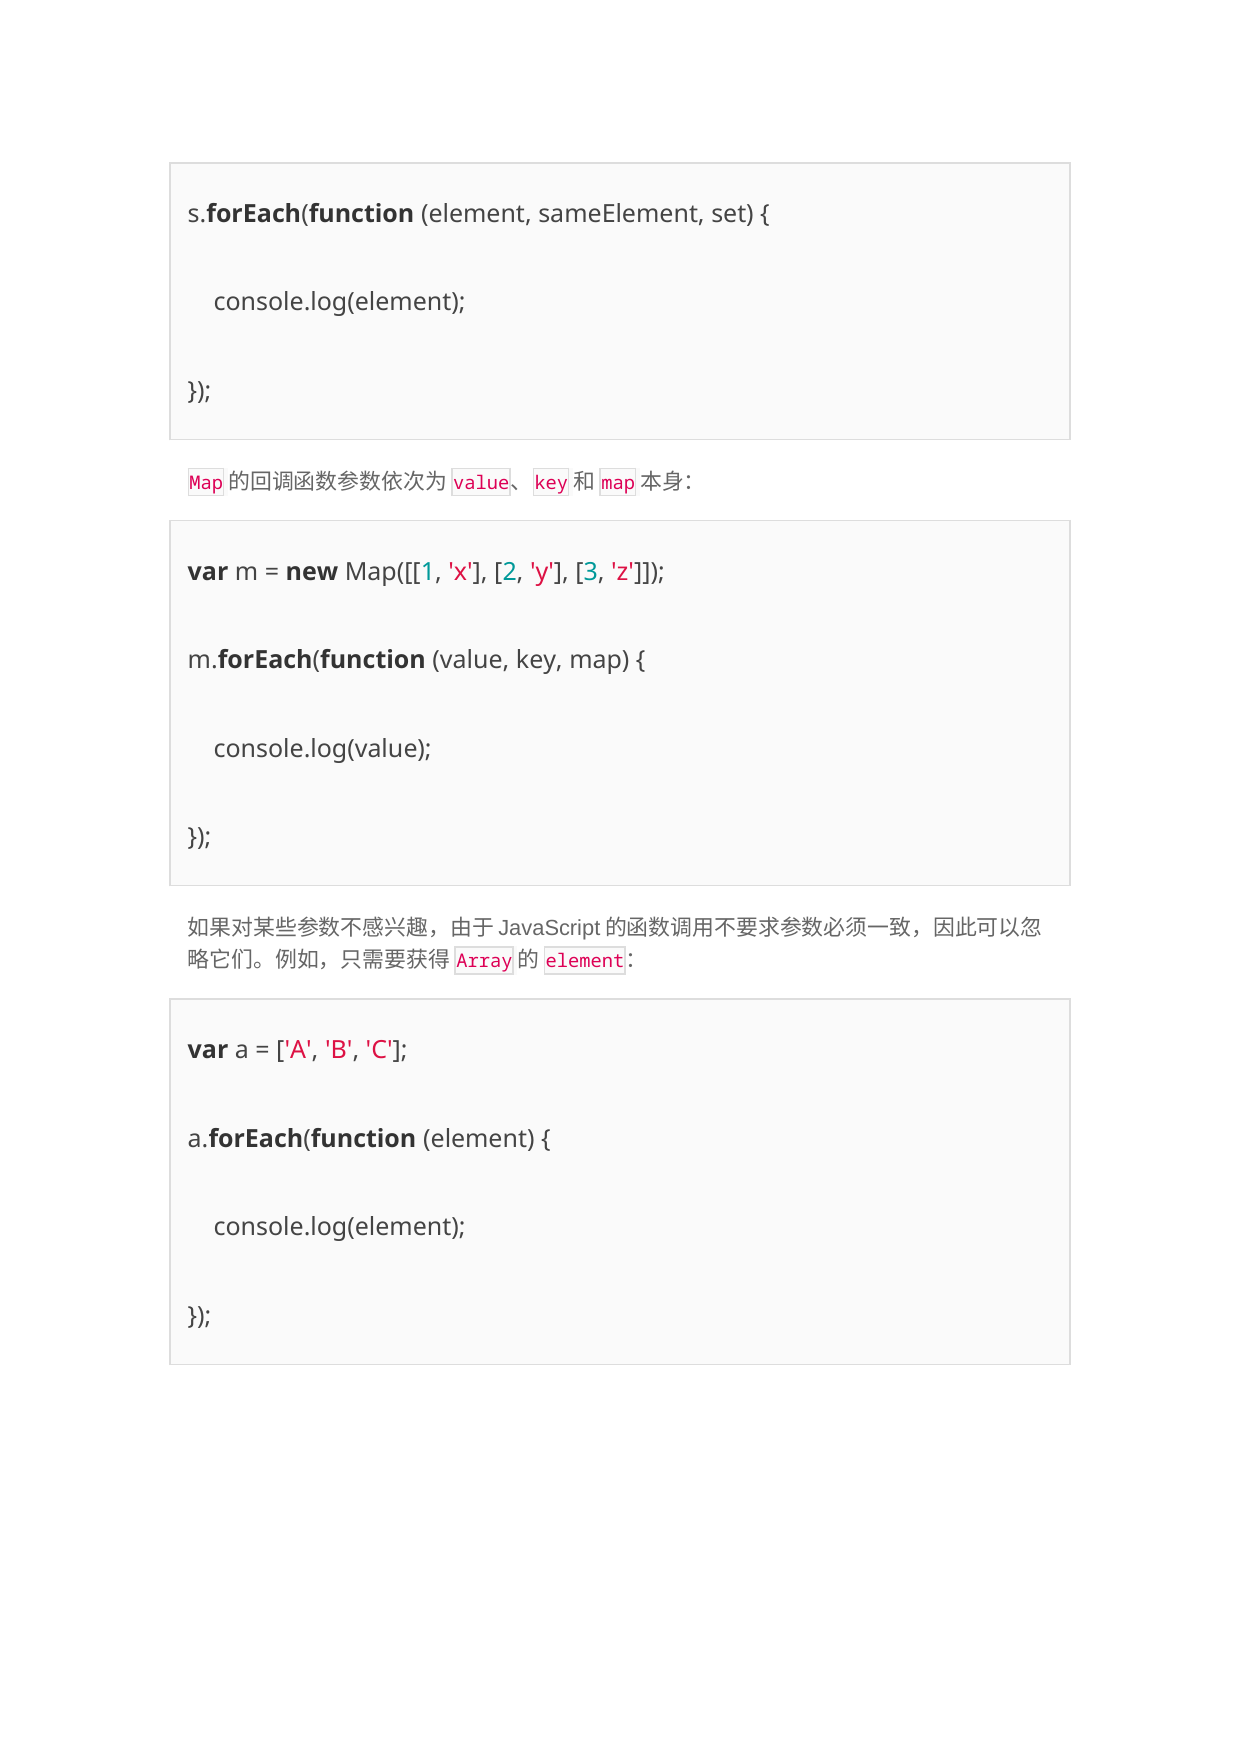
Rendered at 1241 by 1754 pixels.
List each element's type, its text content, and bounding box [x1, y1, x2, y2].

text s.forEach(function (element, sameElement, set) { [171, 164, 1069, 245]
text }); [171, 1264, 1069, 1364]
text console.log(element); [171, 250, 1069, 334]
text 如果对某些参数不感兴趣，由于JavaScript的函数调用不要求参数必须一致，因此可以忽略它们。例如，只需要获得Array的element： [187, 910, 1053, 975]
text console.log(element); [171, 1175, 1069, 1258]
text }); [171, 785, 1069, 885]
text }); [171, 339, 1069, 439]
text console.log(value); [171, 697, 1069, 780]
text var a = ['A', 'B', 'C']; [171, 1000, 1069, 1082]
text Map的回调函数参数依次为value、key和map本身： [187, 464, 1053, 496]
text a.forEach(function (element) { [171, 1087, 1069, 1170]
text m.forEach(function (value, key, map) { [171, 608, 1069, 691]
text var m = new Map([[1, 'x'], [2, 'y'], [3, 'z']]); [171, 521, 1069, 603]
